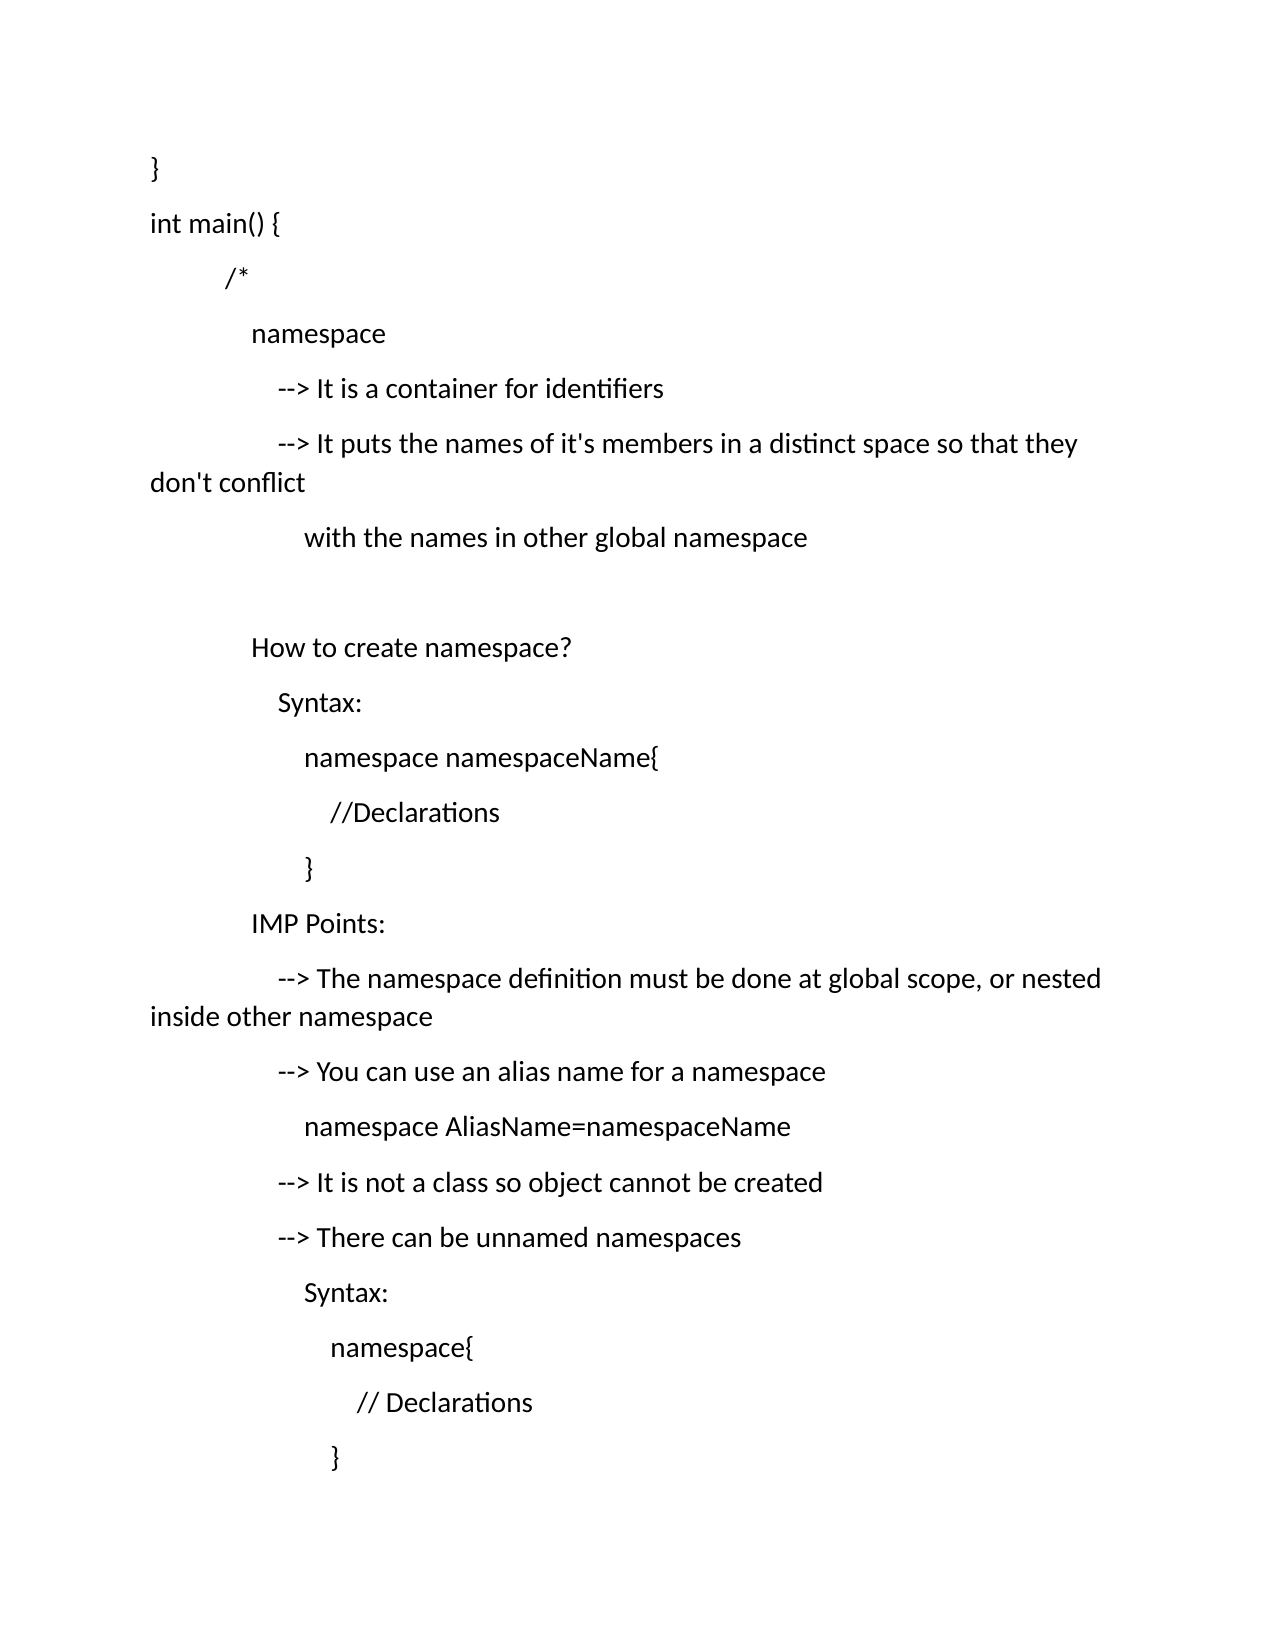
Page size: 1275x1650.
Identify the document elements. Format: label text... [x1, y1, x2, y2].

text int main() { [150, 205, 1125, 241]
text namespace [150, 315, 1125, 351]
text How to create namespace? [150, 629, 1125, 665]
text with the names in other global namespace [150, 519, 1125, 555]
text } [150, 1439, 1125, 1475]
text Syntax: [150, 684, 1125, 720]
text } [150, 850, 1125, 885]
text --> You can use an alias name for a namespace [150, 1053, 1125, 1089]
text /* [150, 260, 1125, 296]
text namespace{ [150, 1329, 1125, 1364]
text namespace AliasName=namespaceName [150, 1108, 1125, 1144]
text //Declarations [150, 794, 1125, 830]
text --> It puts the names of it's members in a distinct space so that they don't conflict [150, 426, 1125, 499]
text // Declarations [150, 1384, 1125, 1420]
text Syntax: [150, 1274, 1125, 1309]
text --> It is a container for identifiers [150, 370, 1125, 406]
text IMP Points: [150, 905, 1125, 940]
text --> It is not a class so object cannot be created [150, 1164, 1125, 1199]
text } [150, 150, 1125, 186]
text --> There can be unnamed namespaces [150, 1219, 1125, 1254]
text namespace namespaceName{ [150, 739, 1125, 775]
text --> The namespace definition must be done at global scope, or nested inside other namespace [150, 960, 1125, 1034]
